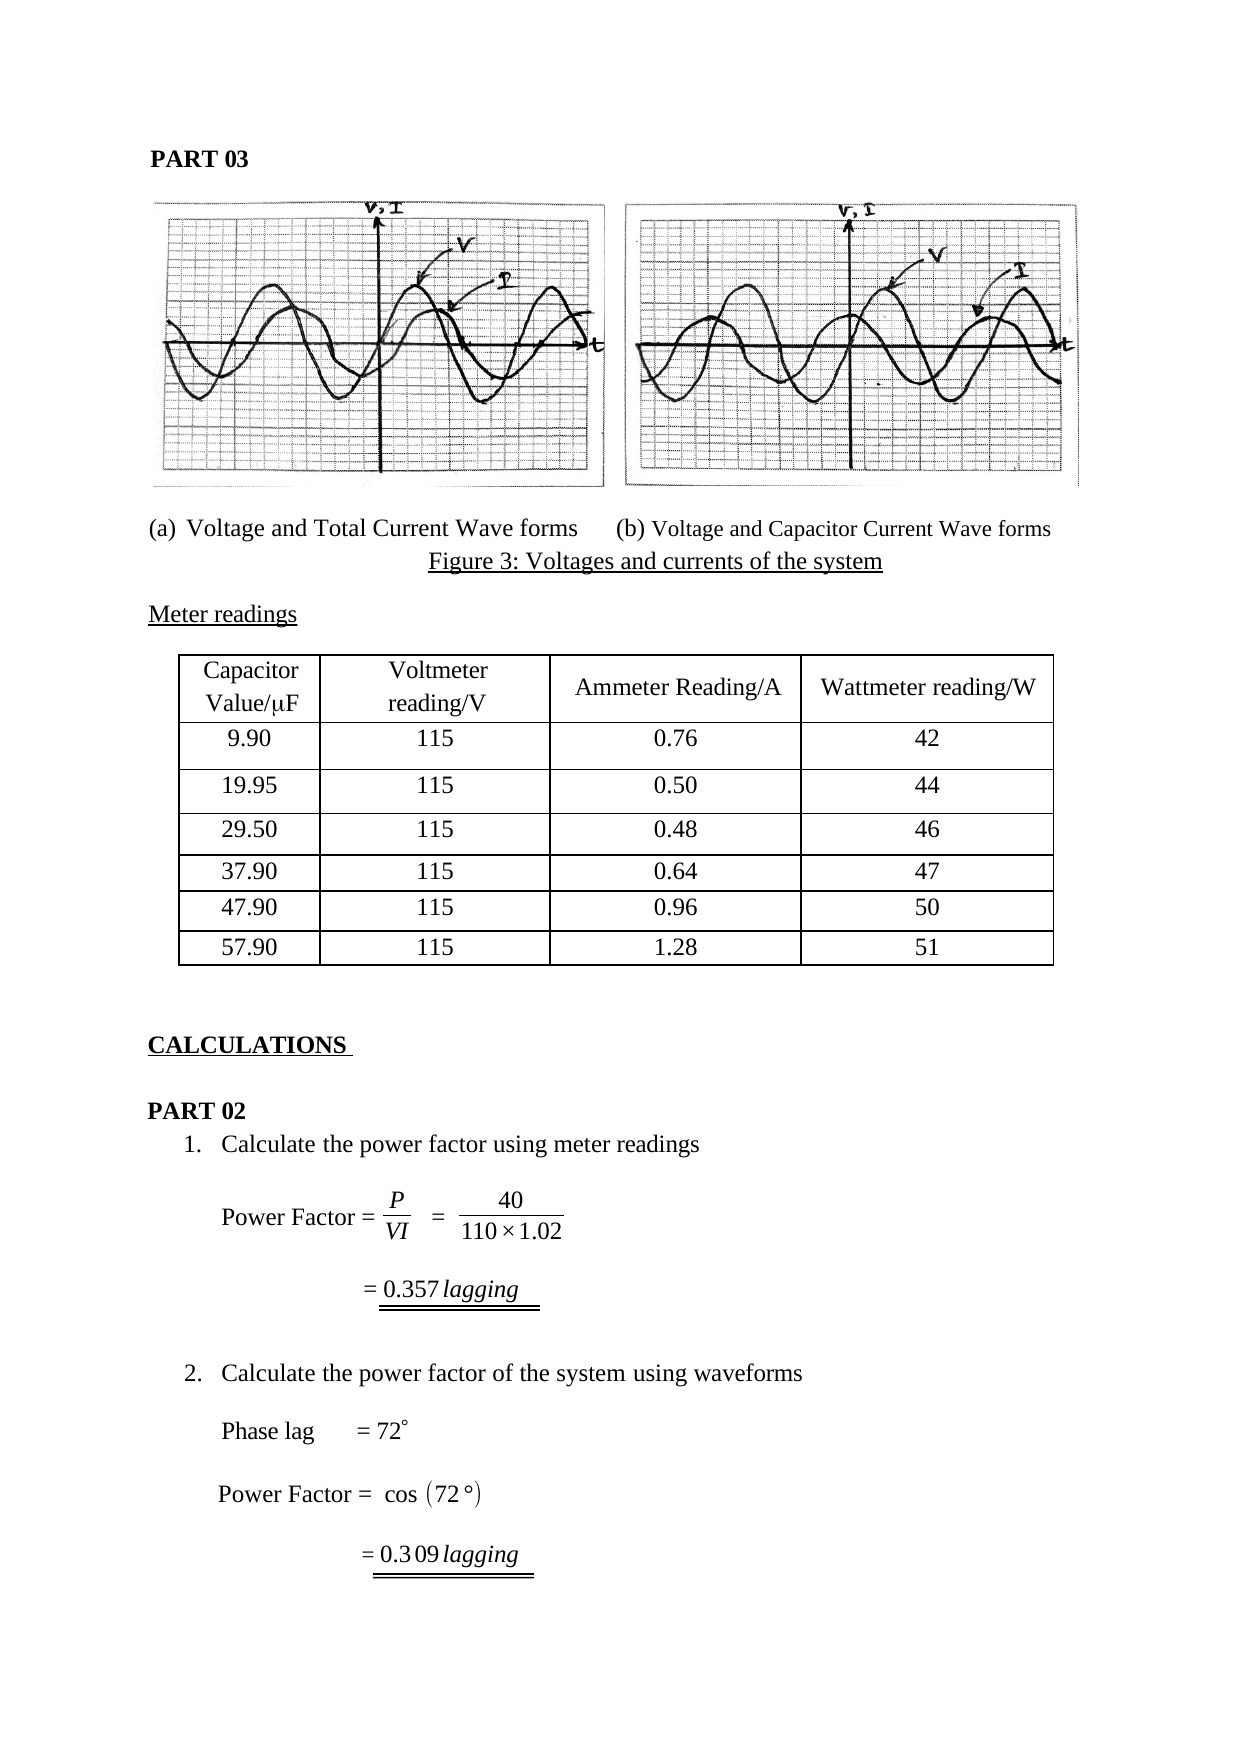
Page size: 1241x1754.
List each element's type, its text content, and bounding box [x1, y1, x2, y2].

table_cell 29.50 [180, 814, 319, 854]
table_cell 47 [802, 856, 1053, 890]
table_cell 0.76 [551, 723, 800, 768]
text PART 02 [147, 1096, 1196, 1125]
table_cell 1.28 [551, 932, 800, 964]
table_cell 115 [321, 932, 549, 964]
table_cell 57.90 [180, 932, 319, 964]
table_cell 47.90 [180, 892, 319, 930]
table_cell 115 [321, 723, 549, 768]
list Voltage and Total Current Wave forms (b) Voltage and Capacitor Current Wave forms Figure 3: Voltages and currents of the system [148, 225, 1086, 575]
table_cell 44 [802, 770, 1053, 812]
text = [221, 1274, 1196, 1303]
table_header Wattmeter reading/W [802, 656, 1053, 722]
picture [623, 202, 1079, 225]
table_cell 115 [321, 856, 549, 890]
list Power Factor = [179, 1479, 1196, 1509]
text Power Factor = = [221, 1187, 1196, 1246]
table_cell 115 [321, 892, 549, 930]
table_cell 42 [802, 723, 1053, 768]
subtitle CALCULATIONS [147, 1030, 1196, 1059]
table_cell 51 [802, 932, 1053, 964]
list Calculate the power factor using meter readings [183, 1129, 1196, 1158]
table_cell 46 [802, 814, 1053, 854]
table_cell 0.96 [551, 892, 800, 930]
table_cell 0.64 [551, 856, 800, 890]
table_cell 115 [321, 770, 549, 812]
list = [179, 1514, 1196, 1568]
table_cell 19.95 [180, 770, 319, 812]
subtitle PART 03 [150, 144, 1196, 173]
table_cell 37.90 [180, 856, 319, 890]
table_header Capacitor Value/F [180, 656, 319, 722]
table_header Ammeter Reading/A [551, 656, 800, 722]
table_cell 0.50 [551, 770, 800, 812]
list Calculate the power factor of the system using waveforms [184, 1358, 1196, 1387]
table_cell 115 [321, 814, 549, 854]
table_cell 0.48 [551, 814, 800, 854]
picture [153, 201, 605, 225]
table_header Voltmeter reading/V [321, 656, 549, 722]
text Meter readings [148, 599, 1196, 628]
table_cell 50 [802, 892, 1053, 930]
table_cell 9.90 [180, 723, 319, 768]
list Phase lag = 72 [221, 1416, 1196, 1444]
